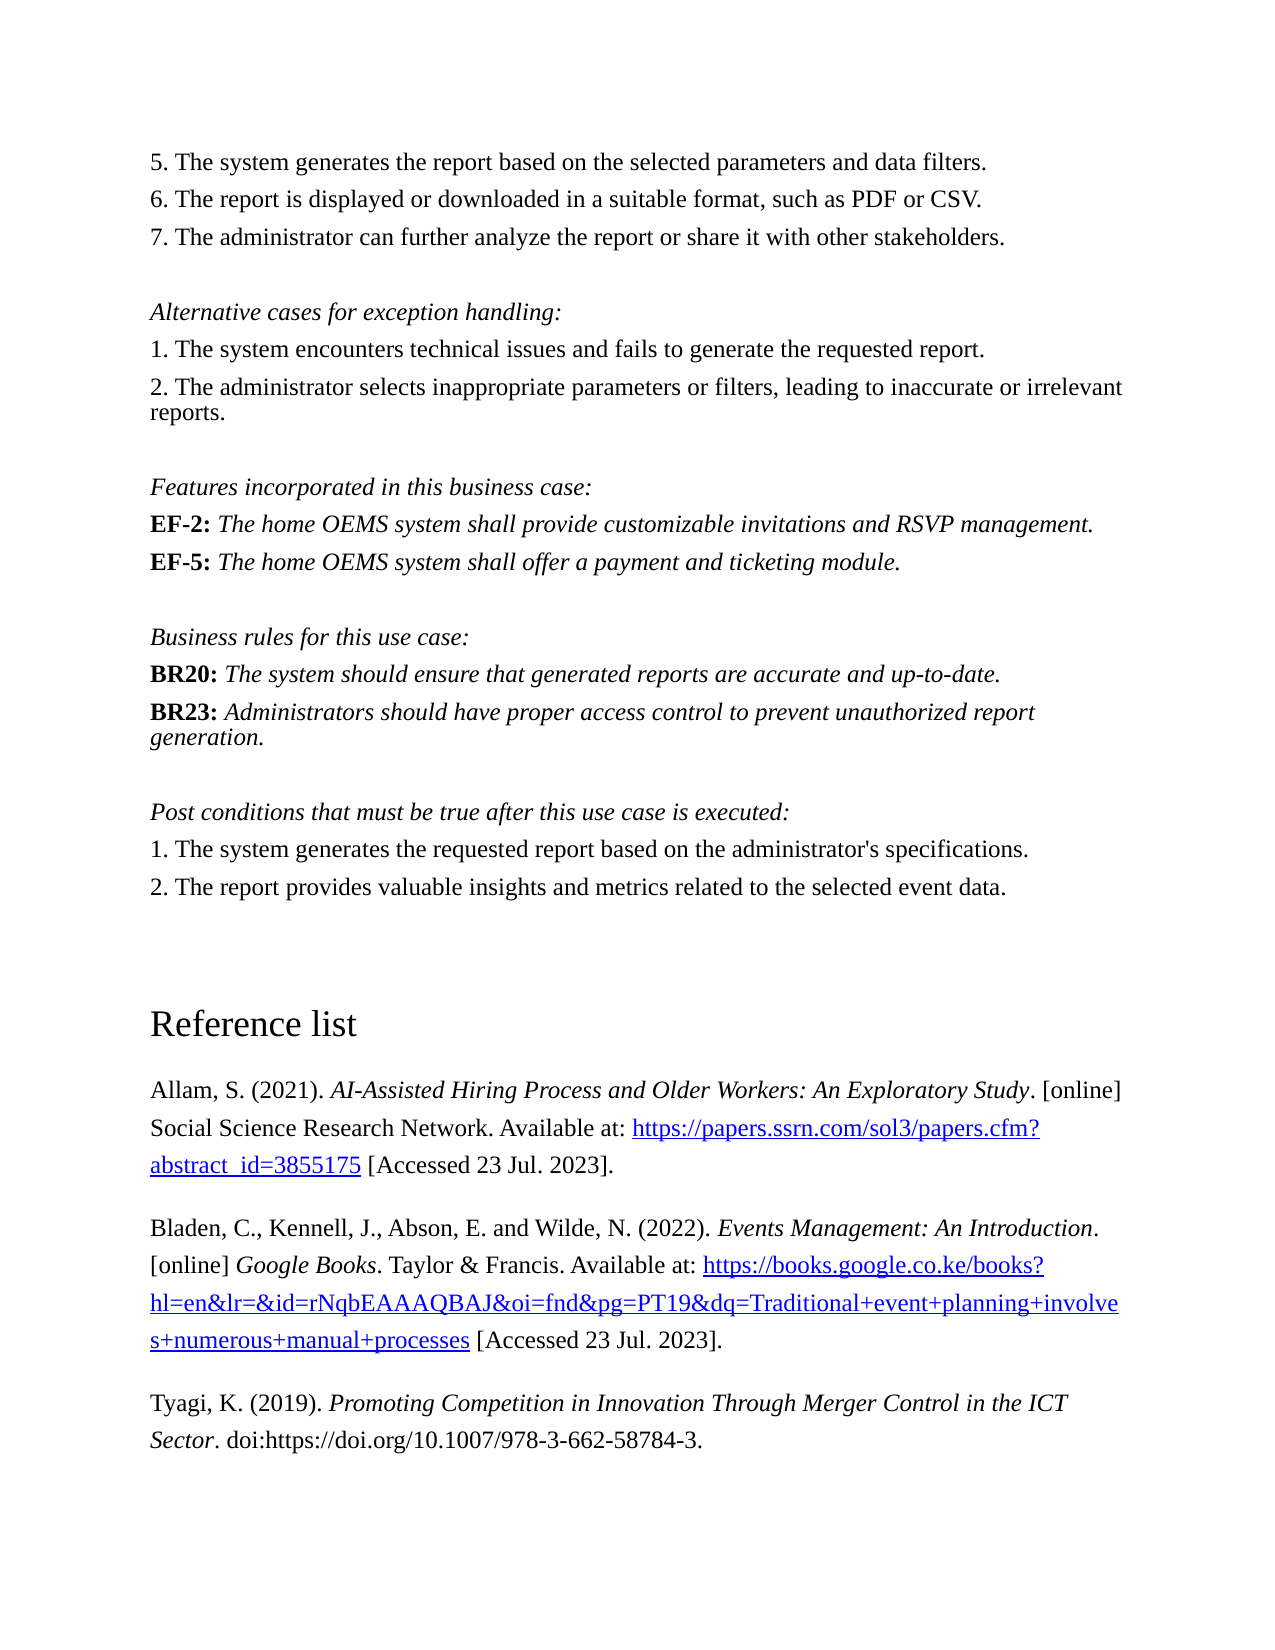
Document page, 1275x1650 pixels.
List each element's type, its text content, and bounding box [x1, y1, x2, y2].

text Post conditions that must be true after this use case is executed: [150, 800, 1125, 825]
text 1. The system encounters technical issues and fails to generate the requested report. [150, 337, 1125, 362]
text 1. The system generates the requested report based on the administrator's specifications. [150, 837, 1125, 862]
text 6. The report is displayed or downloaded in a suitable format, such as PDF or CSV. [150, 187, 1125, 212]
text EF-5: The home OEMS system shall offer a payment and ticketing module. [150, 550, 1125, 575]
text 2. The report provides valuable insights and metrics related to the selected event data. [150, 875, 1125, 900]
text Reference list [150, 1006, 1125, 1044]
text 5. The system generates the report based on the selected parameters and data filters. [150, 150, 1125, 175]
text BR23: Administrators should have proper access control to prevent unauthorized report generation. [150, 700, 1125, 750]
text EF-2: The home OEMS system shall provide customizable invitations and RSVP management. [150, 512, 1125, 537]
text 7. The administrator can further analyze the report or share it with other stakeholders. [150, 225, 1125, 250]
text 2. The administrator selects inappropriate parameters or filters, leading to inaccurate or irrelevant reports. [150, 375, 1125, 425]
text Tyagi, K. (2019). Promoting Competition in Innovation Through Merger Control in the ICT Sector. doi:https://doi.org/10.1007/978-3-662-58784-3. [150, 1381, 1125, 1456]
text Alternative cases for exception handling: [150, 300, 1125, 325]
text Business rules for this use case: [150, 625, 1125, 650]
text Features incorporated in this business case: [150, 475, 1125, 500]
text BR20: The system should ensure that generated reports are accurate and up-to-date. [150, 662, 1125, 687]
